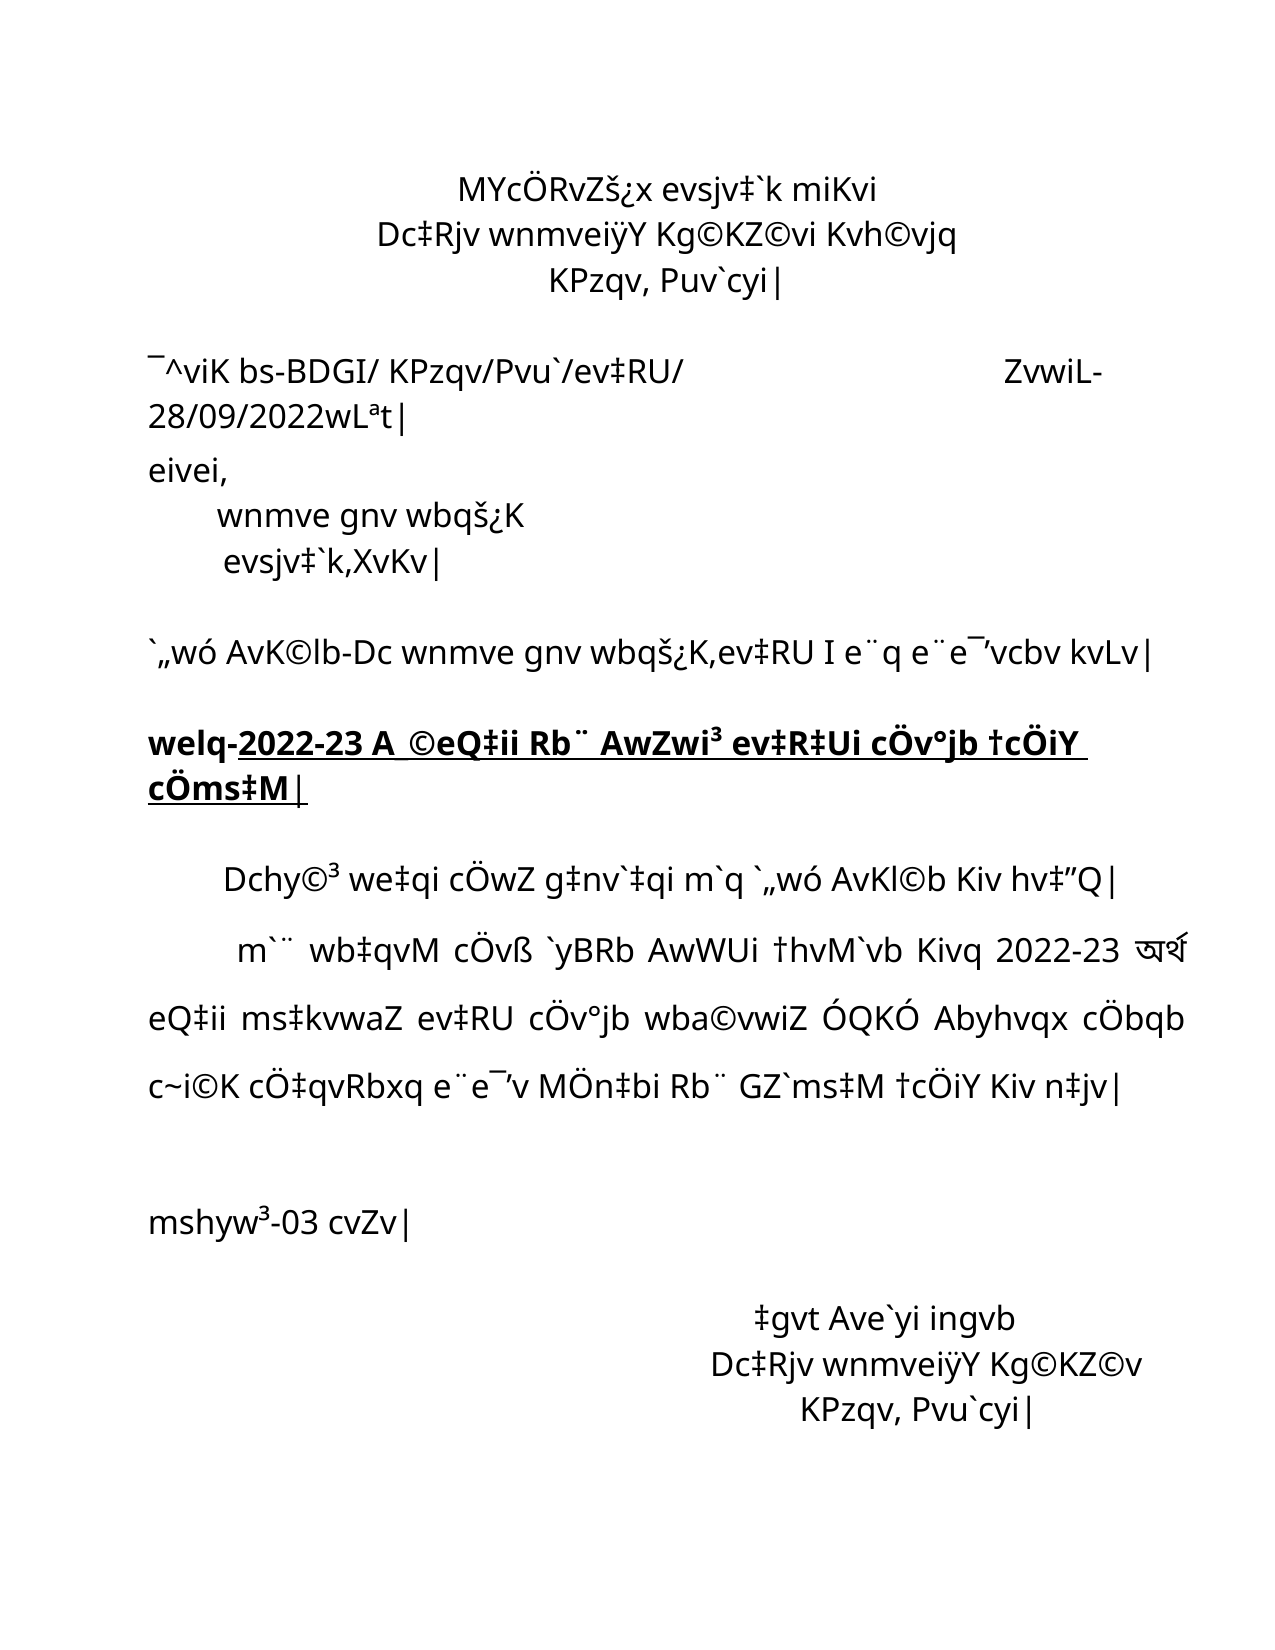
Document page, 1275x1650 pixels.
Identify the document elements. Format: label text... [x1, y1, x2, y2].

text eivei, [148, 447, 1186, 492]
text evsjv‡`k,XvKv| [148, 538, 1186, 583]
text mshyw³-03 cvZv| [148, 1199, 1186, 1244]
text Dc‡Rjv wnmveiÿY Kg©KZ©v [148, 1341, 1186, 1386]
text `„wó AvK©lb-Dc wnmve gnv wbqš¿K,ev‡RU I e¨q e¨e¯’vcbv kvLv| [148, 628, 1186, 674]
text Dchy©³ we‡qi cÖwZ g‡nv`‡qi m`q `„wó AvKl©b Kiv hv‡”Q| [148, 856, 1186, 901]
text ‡gvt Ave`yi ingvb [148, 1295, 1186, 1341]
text Dc‡Rjv wnmveiÿY Kg©KZ©vi Kvh©vjq [148, 211, 1186, 257]
text wnmve gnv wbqš¿K [148, 492, 1186, 538]
text KPzqv, Pvu`cyi| [748, 1386, 1186, 1431]
text KPzqv, Puv`cyi| [148, 257, 1186, 302]
text welq-2022-23 A_©eQ‡ii Rb¨ AwZwi³ ev‡R‡Ui cÖv°jb †cÖiY cÖms‡M| [148, 719, 1186, 810]
text m`¨ wb‡qvM cÖvß `yBRb AwWUi †hvM`vb Kivq 2022-23 অর্থ eQ‡ii ms‡kvwaZ ev‡RU cÖv°jb wba©vwiZ ÓQKÓ Abyhvqx cÖbqb c~i©K cÖ‡qvRbxq e¨e¯’v MÖn‡bi Rb¨ GZ`ms‡M †cÖiY Kiv n‡jv| [148, 927, 1186, 1108]
text ¯^viK bs-BDGI/ KPzqv/Pvu`/ev‡RU/ ZvwiL-28/09/2022wLªt| [148, 347, 1186, 438]
text MYcÖRvZš¿x evsjv‡`k miKvi [148, 166, 1186, 211]
